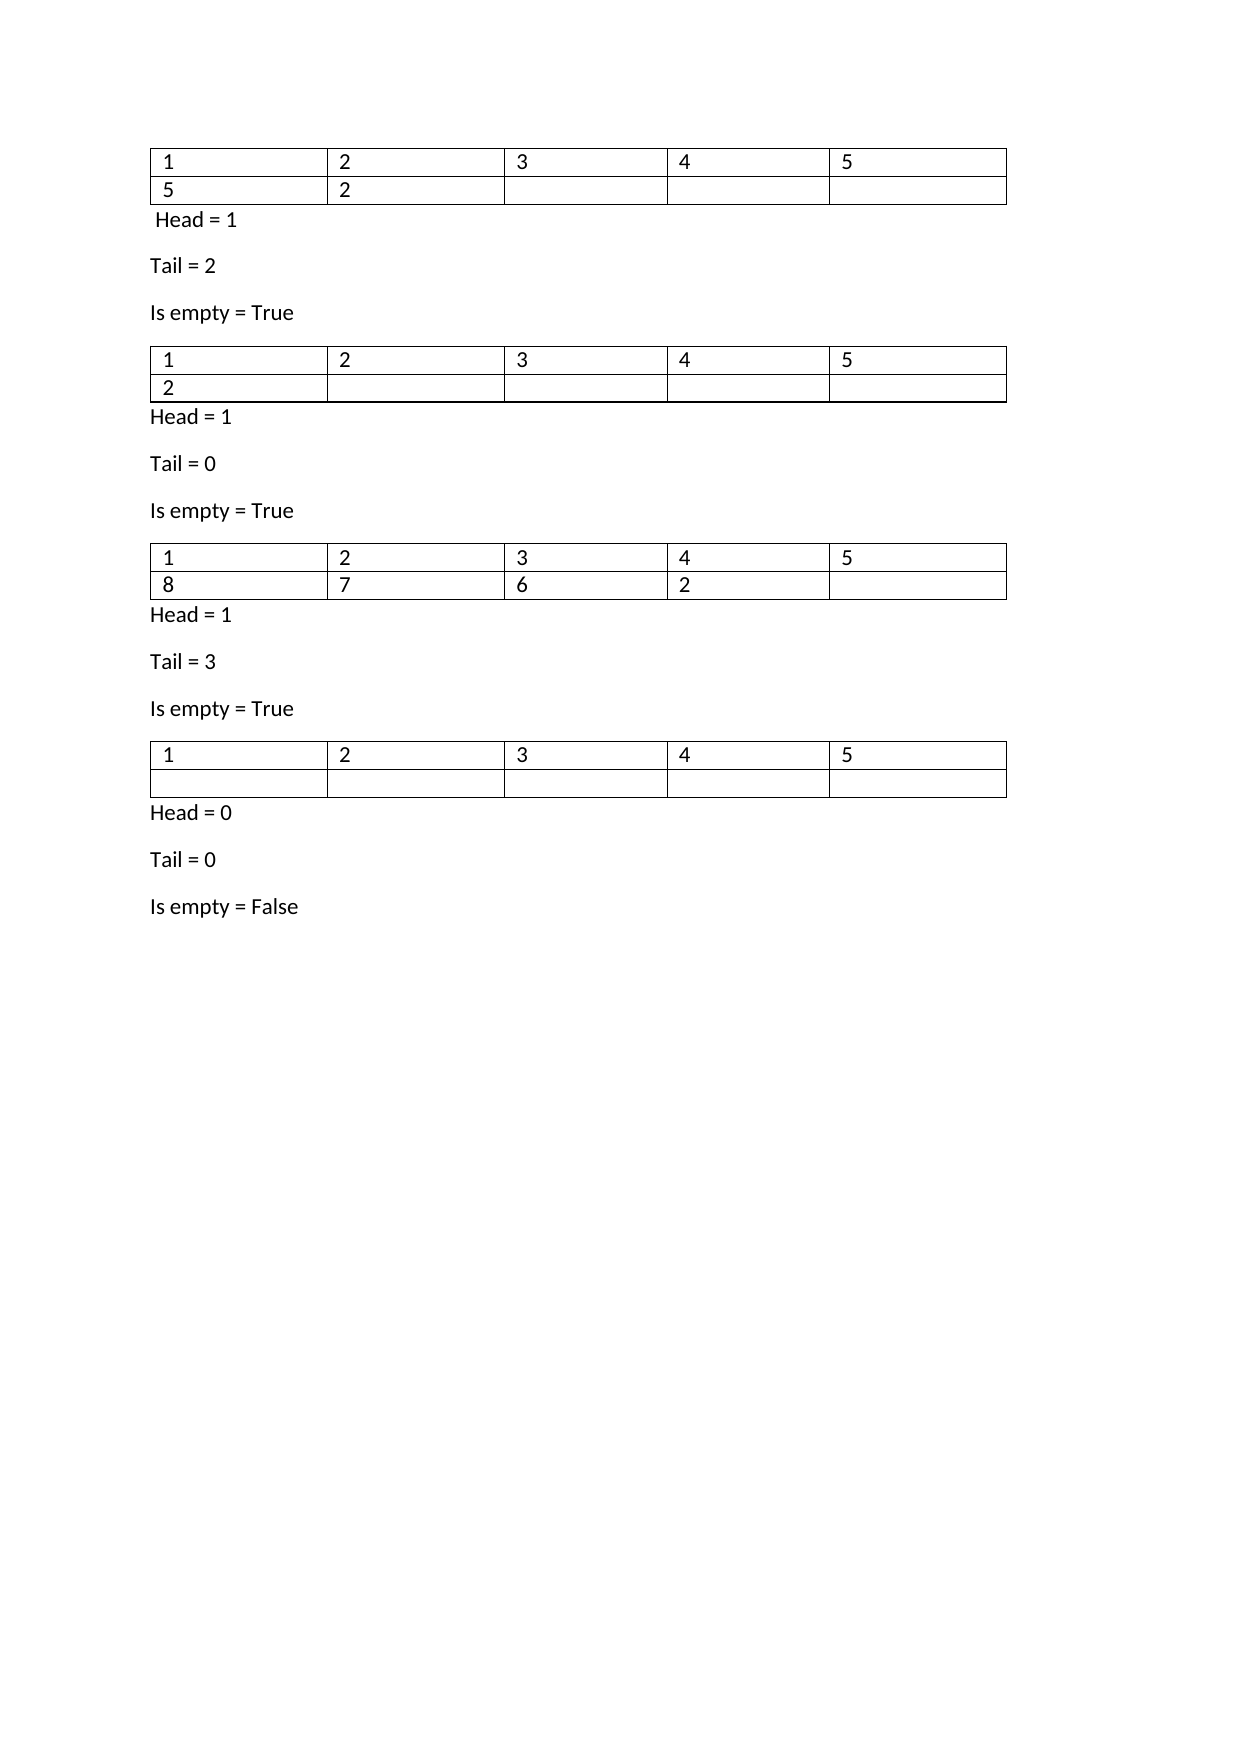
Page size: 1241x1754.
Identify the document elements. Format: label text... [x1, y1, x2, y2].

table_header 3 [505, 742, 667, 769]
table_cell 5 [151, 177, 327, 204]
text Head = 1 [155, 205, 1065, 233]
text Head = 0 [150, 798, 1065, 826]
table_cell [830, 375, 1006, 401]
text Is empty = True [150, 298, 1065, 327]
table_header 2 [328, 742, 504, 769]
table_header 4 [668, 347, 829, 373]
text Is empty = True [150, 694, 1065, 722]
table_cell 2 [328, 177, 504, 204]
table_cell [328, 770, 504, 797]
table_header 5 [830, 347, 1006, 373]
table_cell [668, 375, 829, 401]
table_cell [668, 177, 829, 204]
table_header 2 [328, 149, 504, 176]
table_cell [505, 770, 667, 797]
table_cell 7 [328, 572, 504, 599]
text Is empty = False [150, 892, 1065, 920]
table_header 5 [830, 742, 1006, 769]
table_header 1 [151, 149, 327, 176]
table_cell [668, 770, 829, 797]
table_header 3 [505, 149, 667, 176]
table_cell [830, 770, 1006, 797]
table_cell [830, 572, 1006, 599]
text Tail = 0 [150, 845, 1065, 873]
table_header 5 [830, 149, 1006, 176]
table_cell 2 [668, 572, 829, 599]
table_header 2 [328, 347, 504, 373]
text Tail = 3 [150, 647, 1065, 675]
text Is empty = True [150, 496, 1065, 524]
table_header 1 [151, 544, 327, 571]
table_cell [151, 770, 327, 797]
table_cell [505, 375, 667, 401]
table_cell [830, 177, 1006, 204]
text Tail = 0 [150, 449, 1065, 477]
table_cell 6 [505, 572, 667, 599]
table_cell [505, 177, 667, 204]
table_header 5 [830, 544, 1006, 571]
table_cell [328, 375, 504, 401]
table_header 1 [151, 347, 327, 373]
table_header 3 [505, 544, 667, 571]
table_header 2 [328, 544, 504, 571]
table_header 4 [668, 149, 829, 176]
text Head = 1 [150, 402, 1065, 431]
table_header 4 [668, 742, 829, 769]
table_header 3 [505, 347, 667, 373]
table_header 1 [151, 742, 327, 769]
table_header 4 [668, 544, 829, 571]
text Head = 1 [150, 600, 1065, 628]
table_cell 8 [151, 572, 327, 599]
table_cell 2 [151, 375, 327, 401]
text Tail = 2 [150, 252, 1065, 280]
